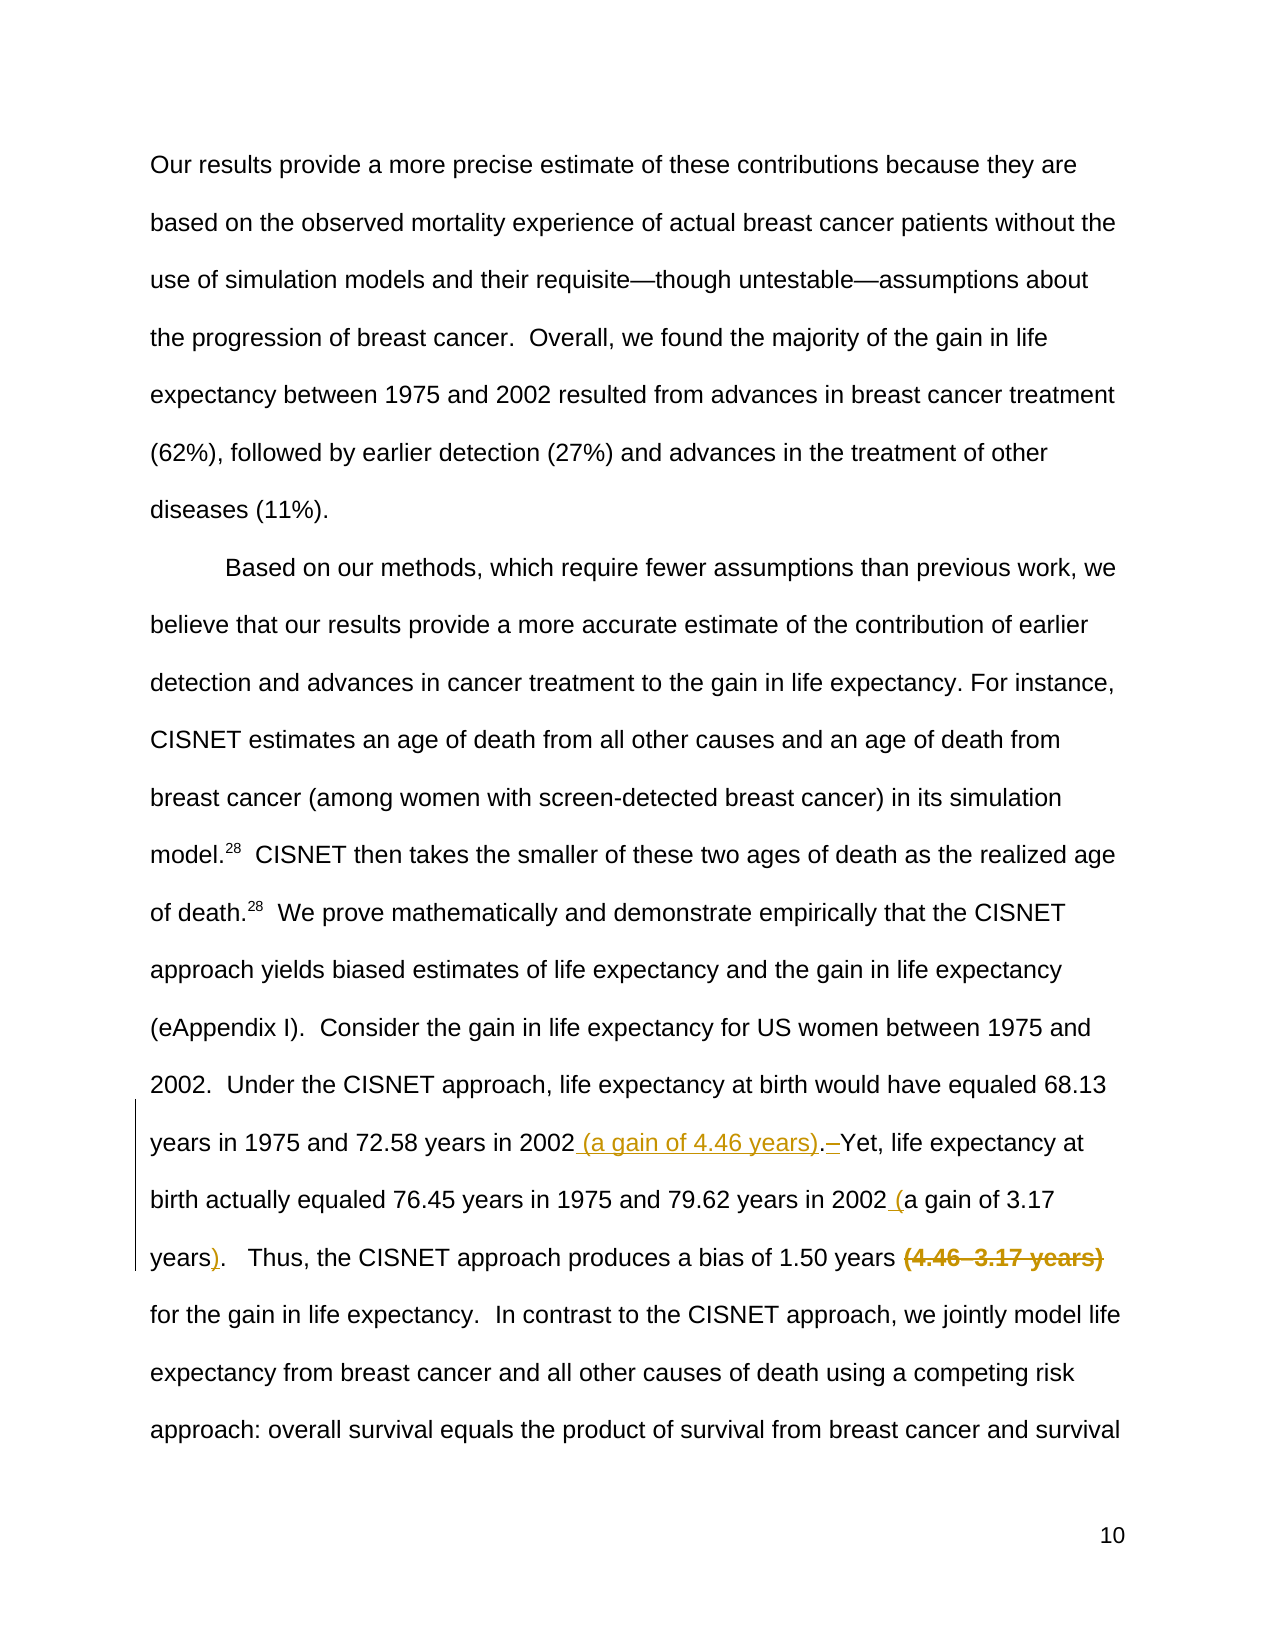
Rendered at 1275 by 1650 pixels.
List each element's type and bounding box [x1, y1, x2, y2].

text [150, 552, 1125, 1444]
text [150, 150, 1125, 524]
